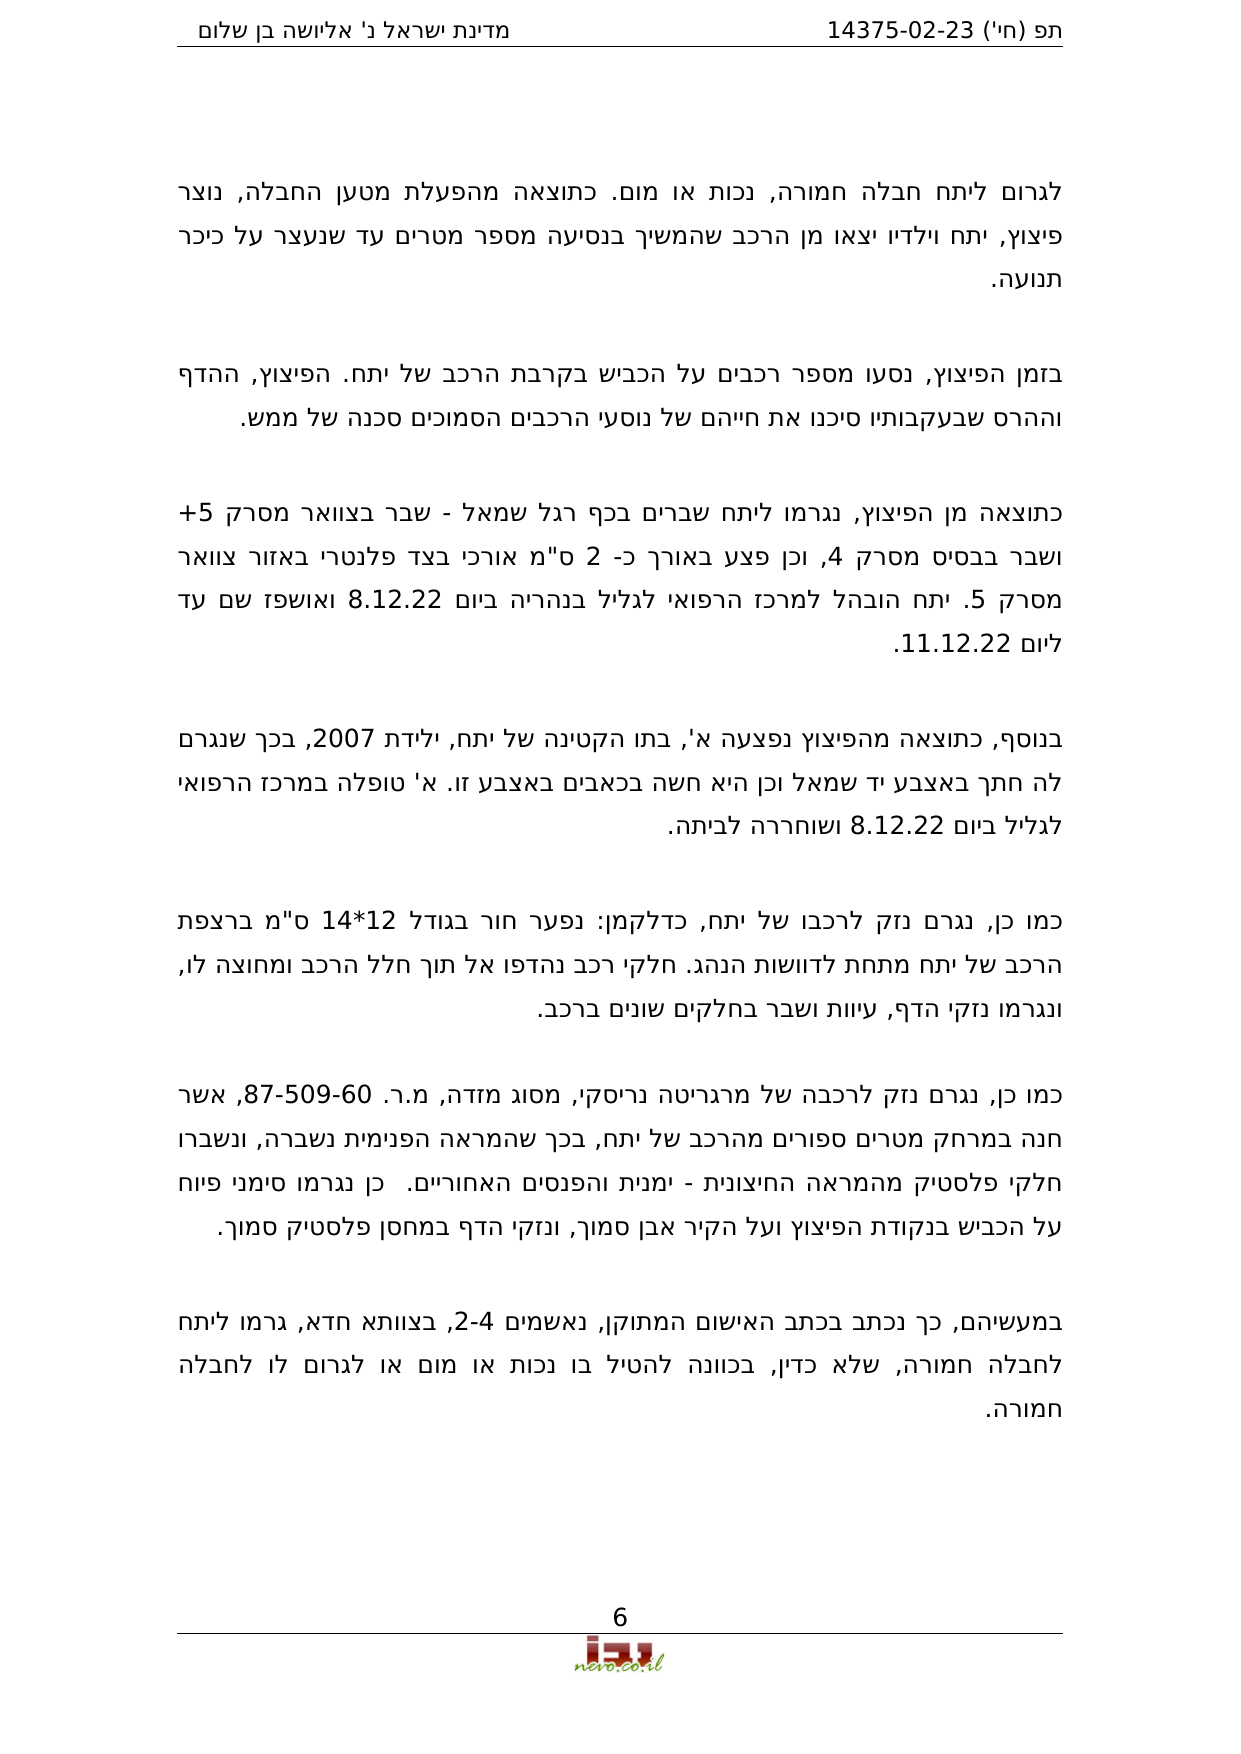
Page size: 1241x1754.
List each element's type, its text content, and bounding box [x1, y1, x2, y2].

text כמו כן, נגרם נזק לרכבו של יתח, כדלקמן: נפער חור בגודל 12*14 ס"מ ברצפת הרכב של יתח מתחת לדוושות הנהג. חלקי רכב נהדפו אל תוך חלל הרכב ומחוצה לו, ונגרמו נזקי הדף, עיוות ושבר בחלקים שונים ברכב. [177, 906, 1063, 1023]
text בנוסף, כתוצאה מהפיצוץ נפצעה א', בתו הקטינה של יתח, ילידת 2007, בכך שנגרם לה חתך באצבע יד שמאל וכן היא חשה בכאבים באצבע זו. א' טופלה במרכז הרפואי לגליל ביום 8.12.22 ושוחררה לביתה. [177, 724, 1063, 841]
text כתוצאה מן הפיצוץ, נגרמו ליתח שברים בכף רגל שמאל - שבר בצוואר מסרק 5+ ושבר בבסיס מסרק 4, וכן פצע באורך כ- 2 ס"מ אורכי בצד פלנטרי באזור צוואר מסרק 5. יתח הובהל למרכז הרפואי לגליל בנהריה ביום 8.12.22 ואושפז שם עד ליום 11.12.22. [177, 498, 1063, 658]
text בזמן הפיצוץ, נסעו מספר רכבים על הכביש בקרבת הרכב של יתח. הפיצוץ, ההדף וההרס שבעקבותיו סיכנו את חייהם של נוסעי הרכבים הסמוכים סכנה של ממש. [177, 359, 1063, 432]
text כמו כן, נגרם נזק לרכבה של מרגריטה נריסקי, מסוג מזדה, מ.ר. 87-509-60, אשר חנה במרחק מטרים ספורים מהרכב של יתח, בכך שהמראה הפנימית נשברה, ונשברו חלקי פלסטיק מהמראה החיצונית - ימנית והפנסים האחוריים. כן נגרמו סימני פיוח על הכביש בנקודת הפיצוץ ועל הקיר אבן סמוך, ונזקי הדף במחסן פלסטיק סמוך. [177, 1081, 1063, 1241]
text במעשיהם, כך נכתב בכתב האישום המתוקן, נאשמים 2-4, בצוותא חדא, גרמו ליתח לחבלה חמורה, שלא כדין, בכוונה להטיל בו נכות או מום או לגרום לו לחבלה חמורה. [177, 1307, 1063, 1423]
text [177, 177, 1063, 294]
picture [574, 1635, 666, 1673]
